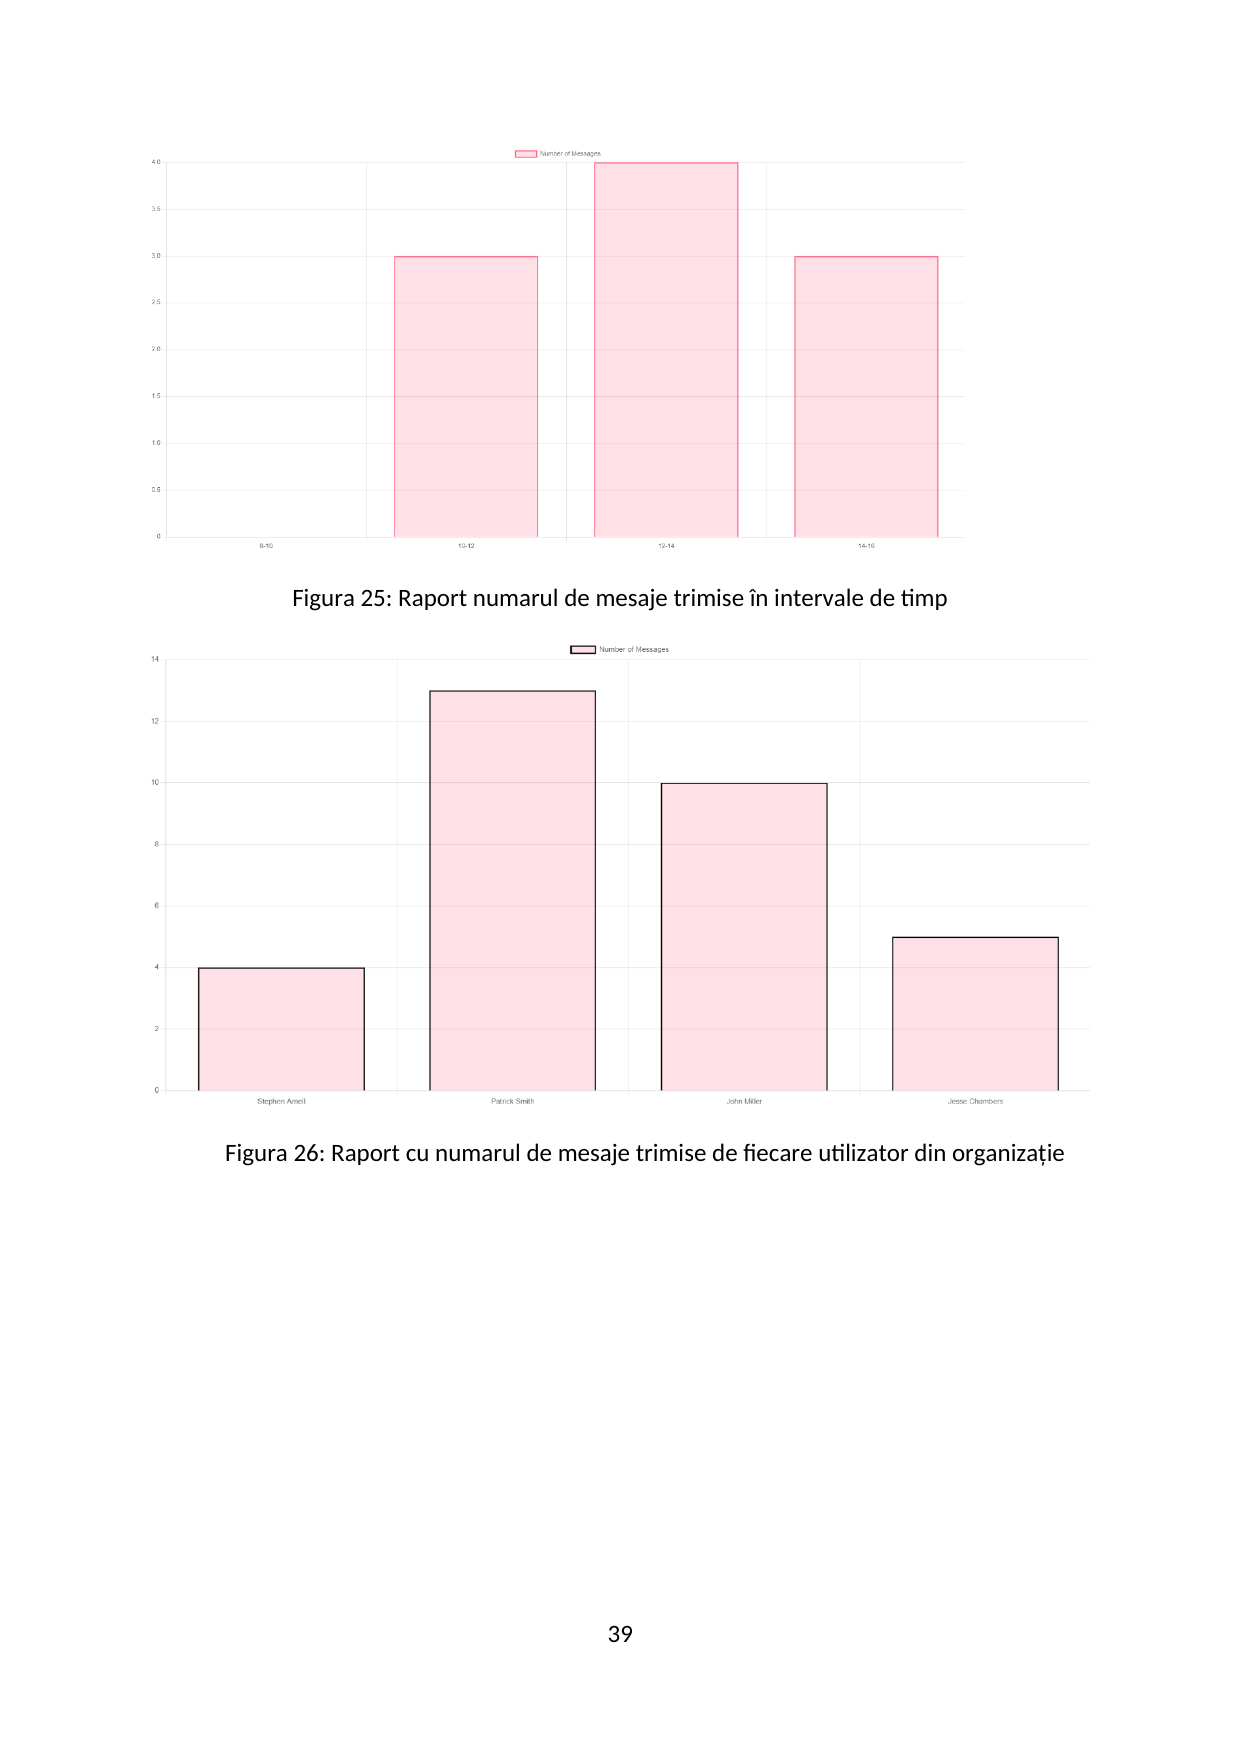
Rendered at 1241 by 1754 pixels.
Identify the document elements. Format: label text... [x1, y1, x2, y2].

text Figura 26: Raport cu numarul de mesaje trimise de fiecare utilizator din organizație [150, 1137, 1090, 1168]
picture [150, 150, 965, 550]
picture [150, 644, 1090, 1106]
text Figura 25: Raport numarul de mesaje trimise în intervale de timp [150, 582, 1090, 612]
